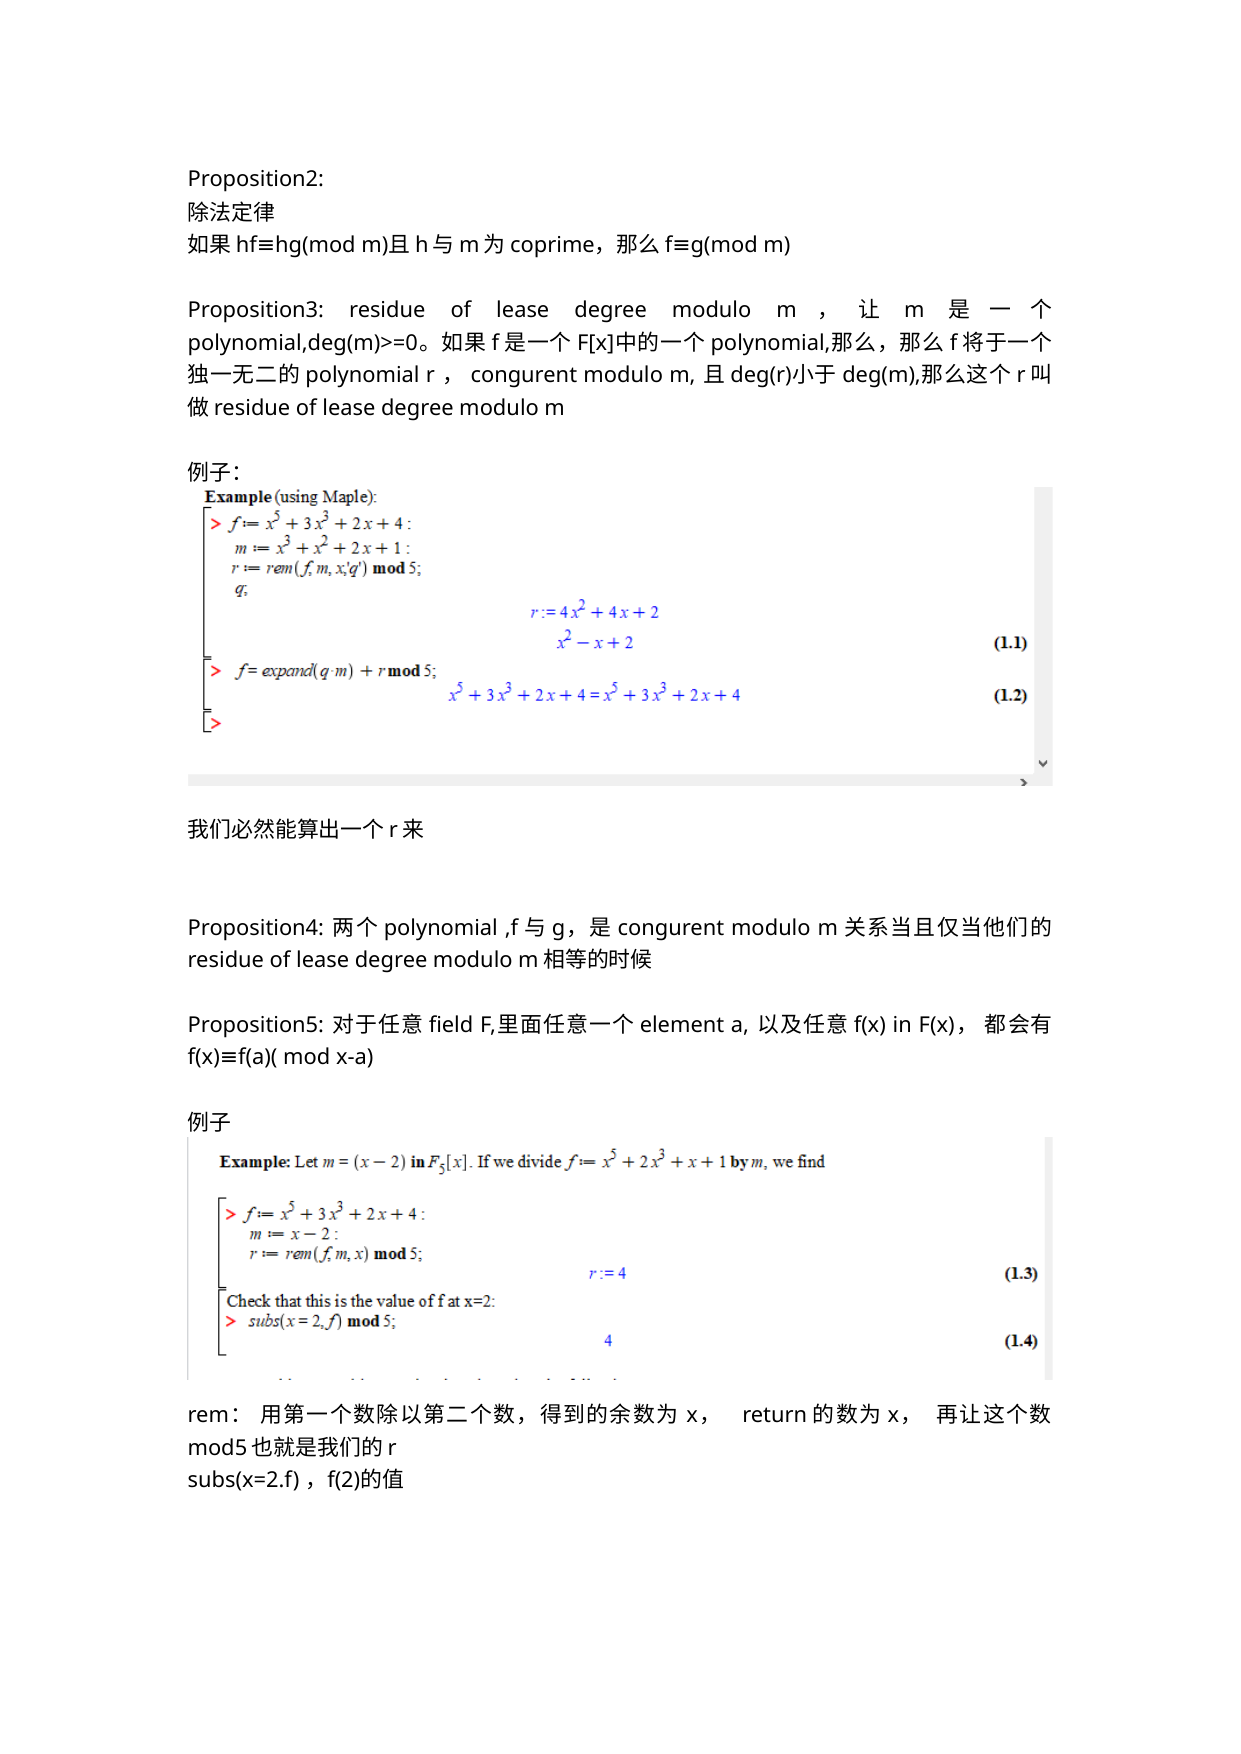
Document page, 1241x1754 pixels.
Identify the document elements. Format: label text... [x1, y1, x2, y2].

text 我们必然能算出一个r来 [187, 786, 1053, 844]
text subs(x=2.f) ，f(2)的值 [187, 1462, 1053, 1494]
picture [187, 1137, 1053, 1380]
text Proposition4: 两个polynomial ,f与g，是congurent modulo m关系当且仅当他们的residue of lease degree modulo m相等的时候 [187, 909, 1053, 974]
text 例子 [187, 1104, 1053, 1137]
text 例子： [187, 454, 1053, 487]
text Proposition5: 对于任意field F,里面任意一个element a, 以及任意f(x) in F(x)， 都会有f(x)≡f(a)( mod x-a) [187, 1007, 1053, 1072]
text rem： 用第一个数除以第二个数，得到的余数为x， return的数为x， 再让这个数mod5也就是我们的r [187, 1397, 1053, 1462]
text Proposition2: [187, 162, 1053, 194]
text 如果hf≡hg(mod m)且h与m为coprime，那么f≡g(mod m) [187, 227, 1053, 259]
picture [187, 487, 1053, 786]
text 除法定律 [187, 194, 1053, 227]
text Proposition3: residue of lease degree modulo m，让m是一个polynomial,deg(m)>=0。如果f是一个F[x]中的一个polynomial,那么，那么f将于一个独一无二的polynomial r ， congurent modulo m, 且deg(r)小于deg(m),那么这个r叫做residue of lease degree modulo m [187, 292, 1053, 422]
